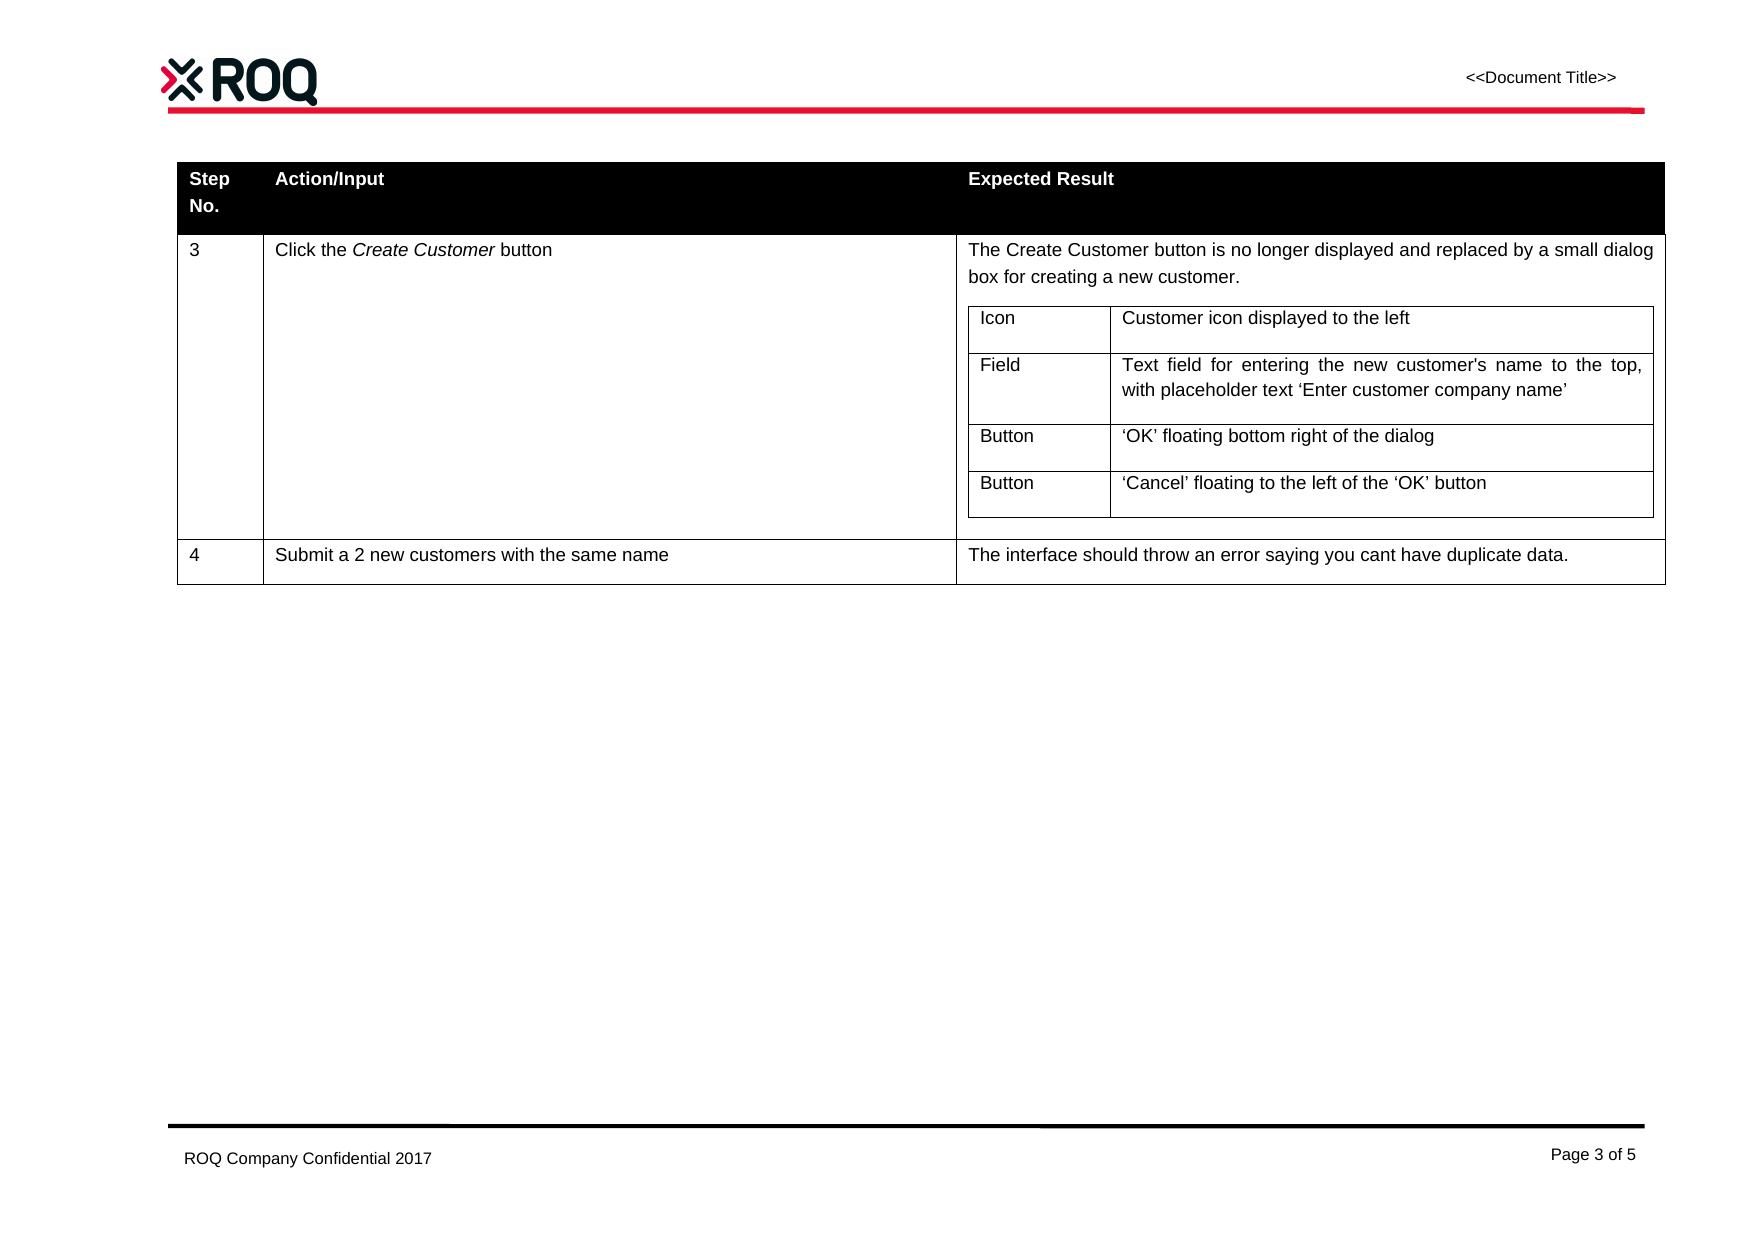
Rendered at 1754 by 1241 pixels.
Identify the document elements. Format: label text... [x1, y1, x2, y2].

table_header Expected Result [957, 163, 1665, 234]
table_cell The Create Customer button is no longer displayed and replaced by a small dialog box for creating a new customer. [957, 235, 1665, 539]
table_header Action/Input [264, 163, 957, 234]
table_cell Submit a 2 new customers with the same name [264, 540, 956, 584]
table_cell 3 [178, 235, 263, 539]
picture [161, 58, 318, 106]
table_cell Click the Create Customer button [264, 235, 956, 539]
table_cell 4 [178, 540, 263, 584]
table_header Step No. [178, 163, 264, 234]
table_cell The interface should throw an error saying you cant have duplicate data. [957, 540, 1665, 584]
